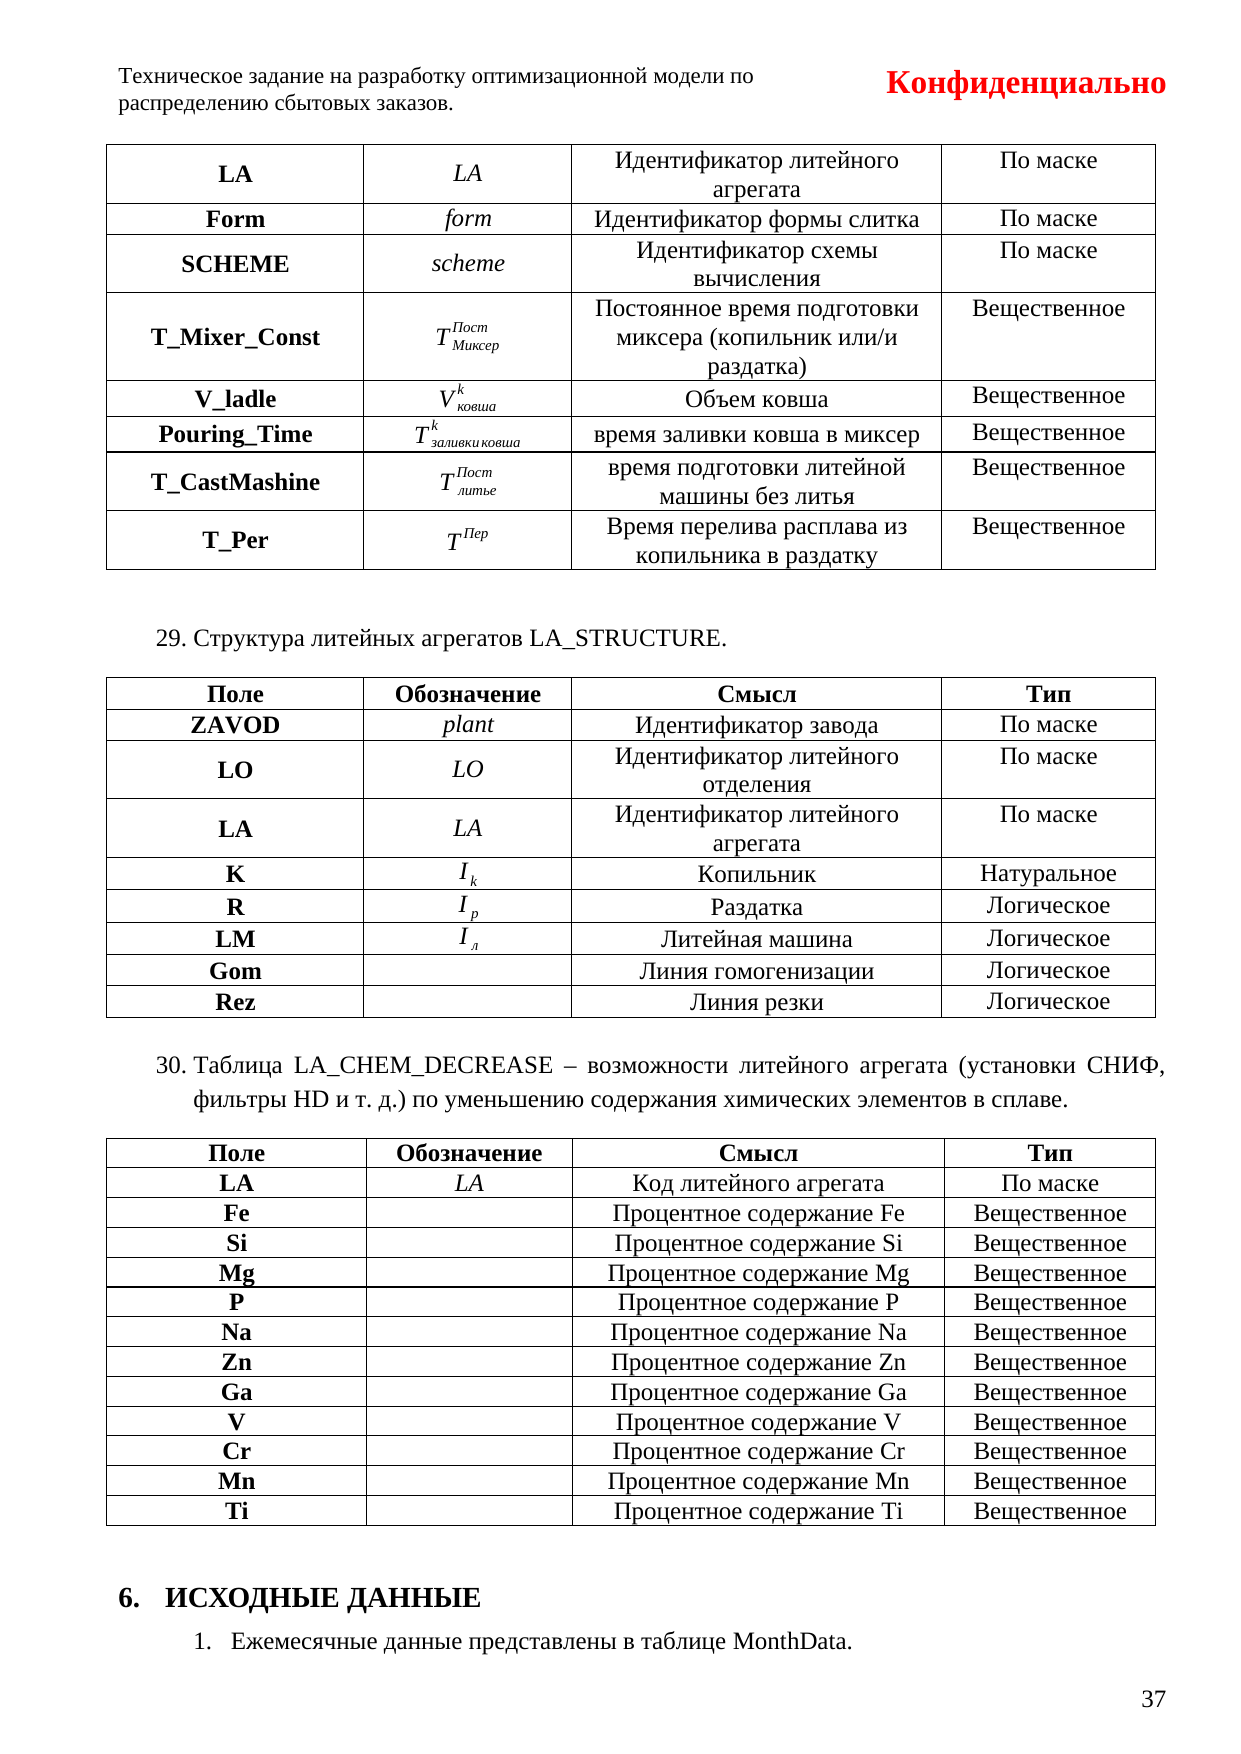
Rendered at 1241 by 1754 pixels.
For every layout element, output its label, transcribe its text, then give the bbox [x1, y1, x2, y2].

table_cell T_Mixer_Const [107, 293, 363, 379]
table_cell ZAVOD [107, 710, 363, 740]
table_cell Логическое [942, 923, 1155, 954]
list Структура литейных агрегатов LA_STRUCTURE. [156, 623, 1166, 652]
table_cell Копильник [572, 858, 941, 889]
table_cell R [107, 890, 363, 922]
table_cell [364, 890, 571, 922]
subtitle Исходные данные [118, 1580, 1166, 1613]
table_cell [364, 741, 571, 798]
table_cell Процентное содержание P [573, 1288, 944, 1316]
table_cell V_ladle [107, 381, 363, 416]
list Ежемесячные данные представлены в таблице MonthData. [193, 1626, 1166, 1654]
table_cell Линия гомогенизации [572, 955, 941, 985]
table_cell Процентное содержание Zn [573, 1347, 944, 1376]
table_cell [364, 986, 571, 1017]
table_cell Вещественное [942, 417, 1155, 451]
table_cell Вещественное [945, 1436, 1155, 1465]
table_cell K [107, 858, 363, 889]
table_cell Fe [107, 1198, 366, 1227]
table_cell T_Per [107, 511, 363, 568]
table_cell [367, 1258, 572, 1286]
table_header Обозначение [367, 1139, 572, 1167]
table_cell Cr [107, 1436, 366, 1465]
table_cell [367, 1317, 572, 1346]
table_cell Вещественное [945, 1198, 1155, 1227]
table_cell По маске [942, 741, 1155, 798]
table_cell Процентное содержание V [573, 1407, 944, 1435]
table_cell Вещественное [942, 511, 1155, 568]
table_cell Pouring_Time [107, 417, 363, 451]
table_cell Gom [107, 955, 363, 985]
table_cell LA [107, 145, 363, 202]
table_cell Вещественное [942, 453, 1155, 510]
table_header Смысл [572, 678, 941, 708]
table_cell [364, 511, 571, 568]
table_cell время заливки ковша в миксер [572, 417, 941, 451]
table_cell Идентификатор схемы вычисления [572, 235, 941, 292]
table_cell Логическое [942, 986, 1155, 1017]
table_cell [367, 1228, 572, 1257]
table_cell [364, 145, 571, 202]
table_cell [364, 858, 571, 889]
table_cell Логическое [942, 955, 1155, 985]
table_cell Идентификатор литейного агрегата [572, 799, 941, 857]
table_cell Вещественное [945, 1496, 1155, 1525]
table_header Обозначение [364, 678, 571, 708]
table_cell время подготовки литейной машины без литья [572, 453, 941, 510]
table_cell Линия резки [572, 986, 941, 1017]
table_cell По маске [942, 710, 1155, 740]
table_cell Логическое [942, 890, 1155, 922]
table_cell LA [107, 799, 363, 857]
table_header Поле [107, 1139, 366, 1167]
table_cell Процентное содержание Cr [573, 1436, 944, 1465]
table_cell Процентное содержание Mn [573, 1466, 944, 1495]
table_cell Объем ковша [572, 381, 941, 416]
table_cell [367, 1377, 572, 1406]
table_cell Процентное содержание Mg [573, 1258, 944, 1286]
table_cell [367, 1407, 572, 1435]
table_header Смысл [573, 1139, 944, 1167]
table_cell Вещественное [945, 1288, 1155, 1316]
table_cell Процентное содержание Ga [573, 1377, 944, 1406]
table_cell Ga [107, 1377, 366, 1406]
table_header Поле [107, 678, 363, 708]
table_cell Процентное содержание Fe [573, 1198, 944, 1227]
table_cell P [107, 1288, 366, 1316]
table_cell Вещественное [945, 1466, 1155, 1495]
table_cell Постоянное время подготовки миксера (копильник или/и раздатка) [572, 293, 941, 379]
table_cell Процентное содержание Na [573, 1317, 944, 1346]
table_cell Вещественное [945, 1258, 1155, 1286]
table_header Тип [945, 1139, 1155, 1167]
table_cell [367, 1288, 572, 1316]
table_cell По маске [942, 145, 1155, 202]
table_cell [367, 1496, 572, 1525]
table_cell V [107, 1407, 366, 1435]
table_cell По маске [942, 799, 1155, 857]
table_cell Mg [107, 1258, 366, 1286]
table_cell [364, 955, 571, 985]
table_cell Zn [107, 1347, 366, 1376]
table_cell Раздатка [572, 890, 941, 922]
table_cell Вещественное [942, 381, 1155, 416]
table_cell [364, 799, 571, 857]
table_cell Код литейного агрегата [573, 1168, 944, 1197]
table_cell Вещественное [942, 293, 1155, 379]
table_cell LA [367, 1168, 572, 1197]
table_cell Rez [107, 986, 363, 1017]
table_cell [364, 381, 571, 416]
table_cell [364, 235, 571, 292]
table_cell [364, 710, 571, 740]
table_cell Вещественное [945, 1347, 1155, 1376]
table_cell Идентификатор литейного отделения [572, 741, 941, 798]
table_cell Идентификатор завода [572, 710, 941, 740]
table_cell Mn [107, 1466, 366, 1495]
table_cell [364, 923, 571, 954]
table_cell [367, 1436, 572, 1465]
table_cell Вещественное [945, 1317, 1155, 1346]
list Таблица LA_CHEM_DECREASE – возможности литейного агрегата (установки СНИФ, фильтры HD и т. д.) по уменьшению содержания химических элементов в сплаве. [156, 1051, 1166, 1112]
table_cell Si [107, 1228, 366, 1257]
table_cell Вещественное [945, 1407, 1155, 1435]
table_cell Идентификатор формы слитка [572, 204, 941, 234]
table_cell По маске [942, 204, 1155, 234]
table_cell [367, 1347, 572, 1376]
table_cell Вещественное [945, 1377, 1155, 1406]
table_cell Процентное содержание Ti [573, 1496, 944, 1525]
table_header Тип [942, 678, 1155, 708]
table_cell T_CastMashine [107, 453, 363, 510]
table_cell Время перелива расплава из копильника в раздатку [572, 511, 941, 568]
table_cell По маске [945, 1168, 1155, 1197]
table_cell LM [107, 923, 363, 954]
table_cell [367, 1466, 572, 1495]
table_cell [364, 204, 571, 234]
table_cell [364, 453, 571, 510]
table_cell Ti [107, 1496, 366, 1525]
table_cell Na [107, 1317, 366, 1346]
table_cell Вещественное [945, 1228, 1155, 1257]
table_cell Натуральное [942, 858, 1155, 889]
table_cell Процентное содержание Si [573, 1228, 944, 1257]
table_cell [367, 1198, 572, 1227]
table_cell LO [107, 741, 363, 798]
table_cell [364, 293, 571, 379]
table_cell Литейная машина [572, 923, 941, 954]
table_cell Form [107, 204, 363, 234]
table_cell [364, 417, 571, 451]
table_cell Идентификатор литейного агрегата [572, 145, 941, 202]
table_cell SCHEME [107, 235, 363, 292]
table_cell LA [107, 1168, 366, 1197]
table_cell По маске [942, 235, 1155, 292]
